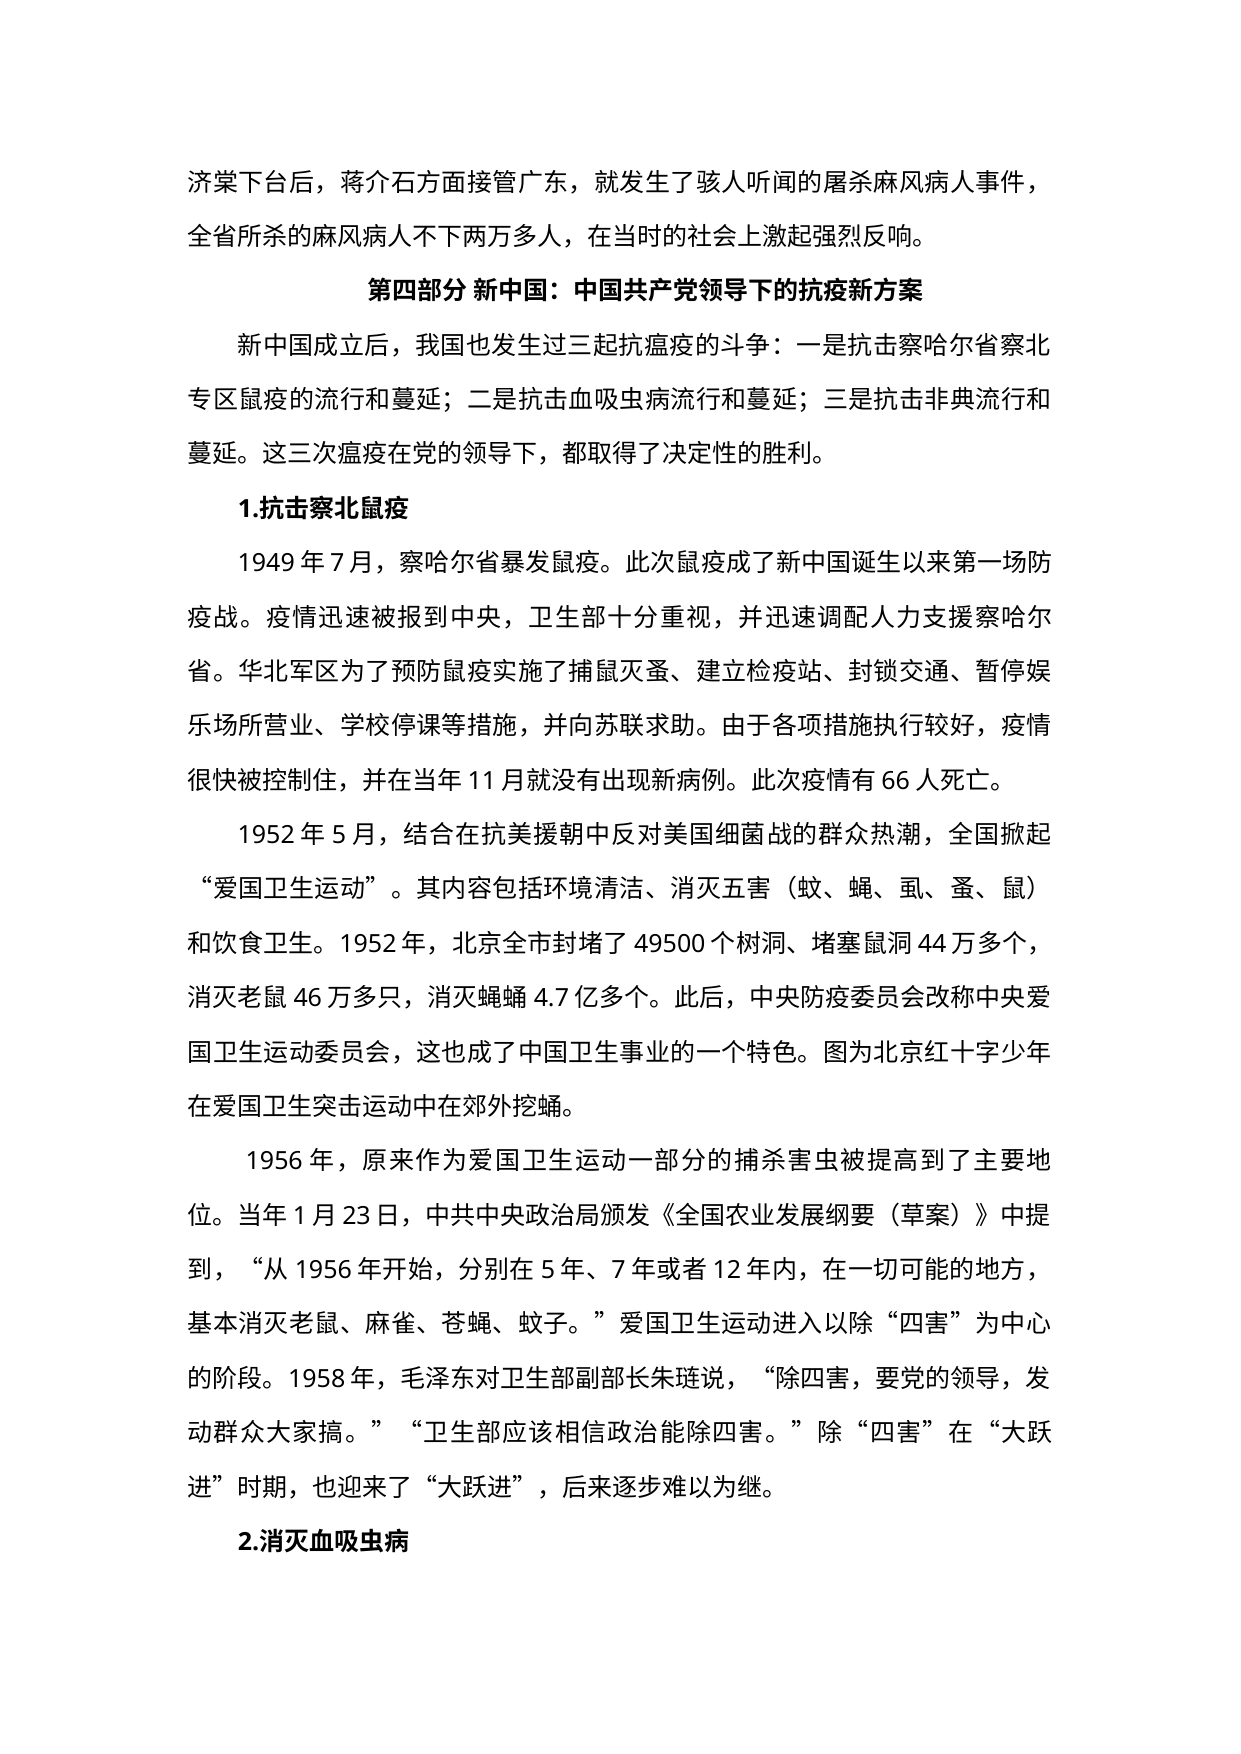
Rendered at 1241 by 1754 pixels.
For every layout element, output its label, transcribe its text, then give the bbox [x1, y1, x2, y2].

text 1956年，原来作为爱国卫生运动一部分的捕杀害虫被提高到了主要地位。当年1月23日，中共中央政治局颁发《全国农业发展纲要（草案）》中提到，“从1956年开始，分别在5年、7年或者12年内，在一切可能的地方，基本消灭老鼠、麻雀、苍蝇、蚊子。”爱国卫生运动进入以除“四害”为中心的阶段。1958年，毛泽东对卫生部副部长朱琏说，“除四害，要党的领导，发动群众大家搞。”“卫生部应该相信政治能除四害。”除“四害”在“大跃进”时期，也迎来了“大跃进”，后来逐步难以为继。 [187, 1141, 1053, 1503]
text 新中国成立后，我国也发生过三起抗瘟疫的斗争：一是抗击察哈尔省察北专区鼠疫的流行和蔓延；二是抗击血吸虫病流行和蔓延；三是抗击非典流行和蔓延。这三次瘟疫在党的领导下，都取得了决定性的胜利。 [187, 325, 1053, 470]
text 2.消灭血吸虫病 [187, 1521, 1053, 1558]
text 1.抗击察北鼠疫 [187, 488, 1053, 524]
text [187, 162, 1053, 253]
text 1949年7月，察哈尔省暴发鼠疫。此次鼠疫成了新中国诞生以来第一场防疫战。疫情迅速被报到中央，卫生部十分重视，并迅速调配人力支援察哈尔省。华北军区为了预防鼠疫实施了捕鼠灭蚤、建立检疫站、封锁交通、暂停娱乐场所营业、学校停课等措施，并向苏联求助。由于各项措施执行较好，疫情很快被控制住，并在当年11月就没有出现新病例。此次疫情有66人死亡。 [187, 543, 1053, 796]
text 1952年5月，结合在抗美援朝中反对美国细菌战的群众热潮，全国掀起“爱国卫生运动”。其内容包括环境清洁、消灭五害（蚊、蝇、虱、蚤、鼠）和饮食卫生。1952年，北京全市封堵了49500个树洞、堵塞鼠洞44万多个，消灭老鼠46万多只，消灭蝇蛹4.7亿多个。此后，中央防疫委员会改称中央爱国卫生运动委员会，这也成了中国卫生事业的一个特色。图为北京红十字少年在爱国卫生突击运动中在郊外挖蛹。 [187, 814, 1053, 1123]
text 第四部分 新中国：中国共产党领导下的抗疫新方案 [187, 271, 1053, 307]
